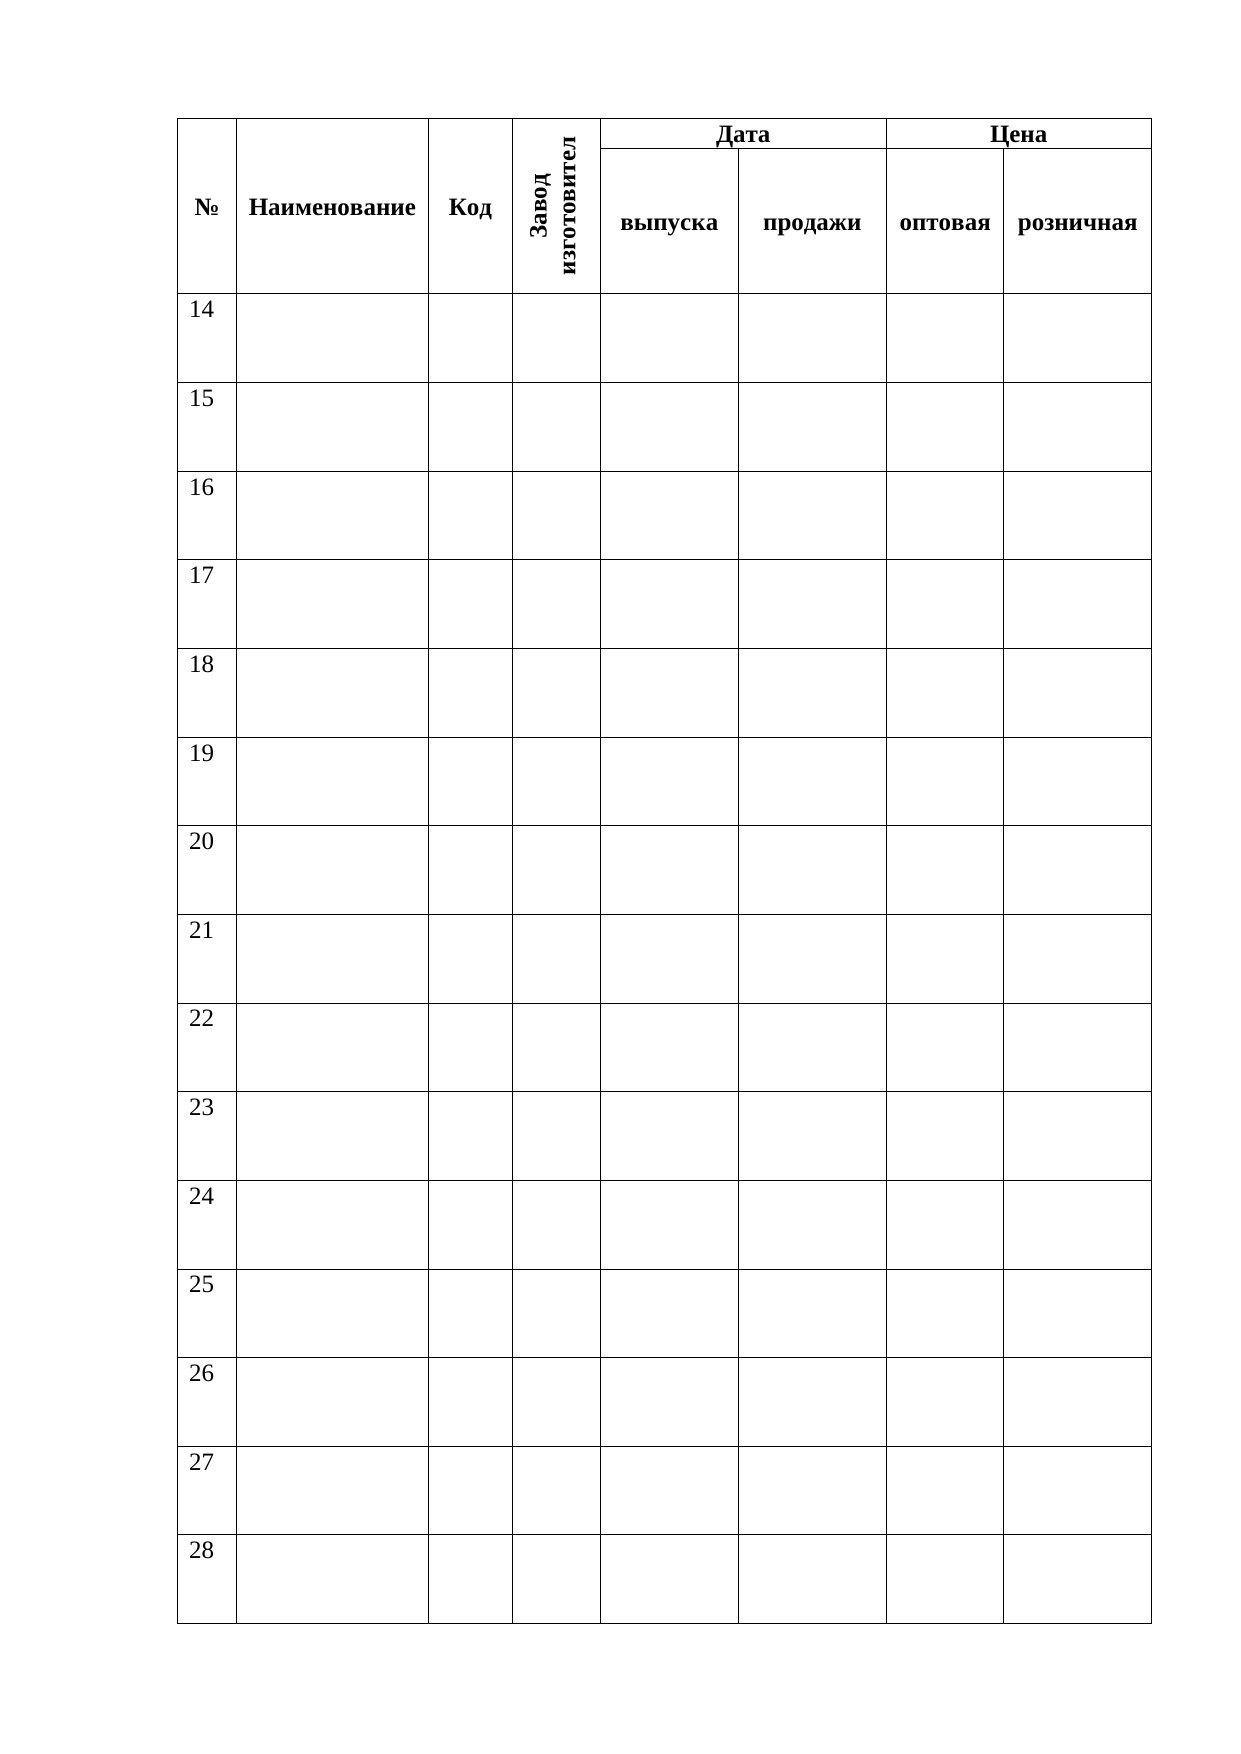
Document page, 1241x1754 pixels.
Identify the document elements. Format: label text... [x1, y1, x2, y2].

table_cell [887, 915, 1003, 1002]
table_cell [429, 826, 512, 914]
table_cell [601, 1447, 738, 1534]
table_cell [237, 560, 428, 648]
table_cell [601, 1358, 738, 1446]
table_cell [237, 383, 428, 471]
table_cell [739, 383, 886, 471]
table_cell [887, 294, 1003, 382]
table_cell [601, 738, 738, 825]
table_cell [429, 1447, 512, 1534]
table_header Цена [887, 119, 1151, 148]
table_cell [1004, 294, 1151, 382]
table_cell [513, 915, 600, 1002]
table_cell [887, 472, 1003, 559]
table_cell [1004, 1447, 1151, 1534]
table_cell [739, 1181, 886, 1268]
table_cell [429, 738, 512, 825]
table_cell [739, 560, 886, 648]
table_cell [887, 1535, 1003, 1623]
table_cell [739, 294, 886, 382]
table_cell 27 [178, 1447, 236, 1534]
table_cell [739, 1358, 886, 1446]
table_cell [429, 1535, 512, 1623]
table_cell [739, 472, 886, 559]
table_cell [739, 649, 886, 737]
table_header Наименование [237, 119, 428, 293]
table_cell [513, 1270, 600, 1357]
table_cell [1004, 649, 1151, 737]
table_cell розничная [1004, 149, 1151, 293]
table_cell 15 [178, 383, 236, 471]
table_cell [237, 1270, 428, 1357]
table_cell [739, 1092, 886, 1180]
table_cell [601, 1004, 738, 1091]
table_cell [739, 738, 886, 825]
table_cell [601, 383, 738, 471]
table_cell [1004, 472, 1151, 559]
table_cell 28 [178, 1535, 236, 1623]
table_cell [601, 915, 738, 1002]
table_cell [887, 1447, 1003, 1534]
table_cell [513, 294, 600, 382]
table_cell [1004, 1535, 1151, 1623]
table_cell [887, 649, 1003, 737]
table_cell [237, 1181, 428, 1268]
table_cell [429, 294, 512, 382]
table_cell [887, 1181, 1003, 1268]
table_cell [237, 826, 428, 914]
table_cell [601, 1270, 738, 1357]
table_cell [887, 1004, 1003, 1091]
table_header № [178, 119, 236, 293]
table_cell 17 [178, 560, 236, 648]
table_cell [601, 560, 738, 648]
table_cell [1004, 1358, 1151, 1446]
table_cell [237, 649, 428, 737]
table_cell [237, 915, 428, 1002]
table_cell [887, 1358, 1003, 1446]
table_cell [739, 1535, 886, 1623]
table_cell [513, 1004, 600, 1091]
table_cell [1004, 383, 1151, 471]
table_cell [601, 1181, 738, 1268]
table_cell [1004, 1004, 1151, 1091]
table_cell [739, 826, 886, 914]
table_cell [513, 1181, 600, 1268]
table_cell [887, 738, 1003, 825]
table_cell [739, 915, 886, 1002]
table_cell [513, 1092, 600, 1180]
table_cell [887, 560, 1003, 648]
table_cell [1004, 1181, 1151, 1268]
table_cell оптовая [887, 149, 1003, 293]
table_cell [739, 1270, 886, 1357]
table_cell [739, 1447, 886, 1534]
table_header Завод изготовителя [513, 119, 600, 293]
table_cell [513, 738, 600, 825]
table_cell 14 [178, 294, 236, 382]
table_cell [513, 649, 600, 737]
table_cell [1004, 915, 1151, 1002]
table_cell [429, 560, 512, 648]
table_cell 26 [178, 1358, 236, 1446]
table_cell 22 [178, 1004, 236, 1091]
table_cell [513, 1358, 600, 1446]
table_cell [237, 738, 428, 825]
table_cell [429, 1092, 512, 1180]
table_cell выпуска [601, 149, 738, 293]
table_cell [429, 1004, 512, 1091]
table_cell [237, 1447, 428, 1534]
table_cell [513, 826, 600, 914]
table_cell [429, 915, 512, 1002]
table_cell [237, 1004, 428, 1091]
table_cell 21 [178, 915, 236, 1002]
table_cell [429, 472, 512, 559]
table_cell [1004, 1092, 1151, 1180]
table_cell 20 [178, 826, 236, 914]
table_header Дата [601, 119, 886, 148]
table_cell [1004, 738, 1151, 825]
table_cell [513, 472, 600, 559]
table_cell [1004, 1270, 1151, 1357]
table_cell [601, 649, 738, 737]
table_cell [429, 383, 512, 471]
table_cell [237, 1358, 428, 1446]
table_cell [887, 1270, 1003, 1357]
table_cell [887, 383, 1003, 471]
table_header Код [429, 119, 512, 293]
table_cell продажи [739, 149, 886, 293]
table_cell [601, 1092, 738, 1180]
table_cell [513, 1447, 600, 1534]
table_cell [513, 383, 600, 471]
table_cell [601, 826, 738, 914]
table_cell [601, 294, 738, 382]
table_cell 23 [178, 1092, 236, 1180]
table_cell [513, 560, 600, 648]
table_cell [601, 1535, 738, 1623]
table_cell [429, 649, 512, 737]
table_cell [429, 1358, 512, 1446]
table_cell [887, 826, 1003, 914]
table_cell [237, 1535, 428, 1623]
table_cell 18 [178, 649, 236, 737]
table_cell [887, 1092, 1003, 1180]
table_cell 19 [178, 738, 236, 825]
table_cell [237, 1092, 428, 1180]
table_cell 25 [178, 1270, 236, 1357]
table_cell [1004, 826, 1151, 914]
table_cell 16 [178, 472, 236, 559]
table_cell [601, 472, 738, 559]
table_cell [513, 1535, 600, 1623]
table_cell [1004, 560, 1151, 648]
table_cell [237, 472, 428, 559]
table_cell 24 [178, 1181, 236, 1268]
table_cell [237, 294, 428, 382]
table_cell [429, 1181, 512, 1268]
table_cell [429, 1270, 512, 1357]
table_cell [739, 1004, 886, 1091]
